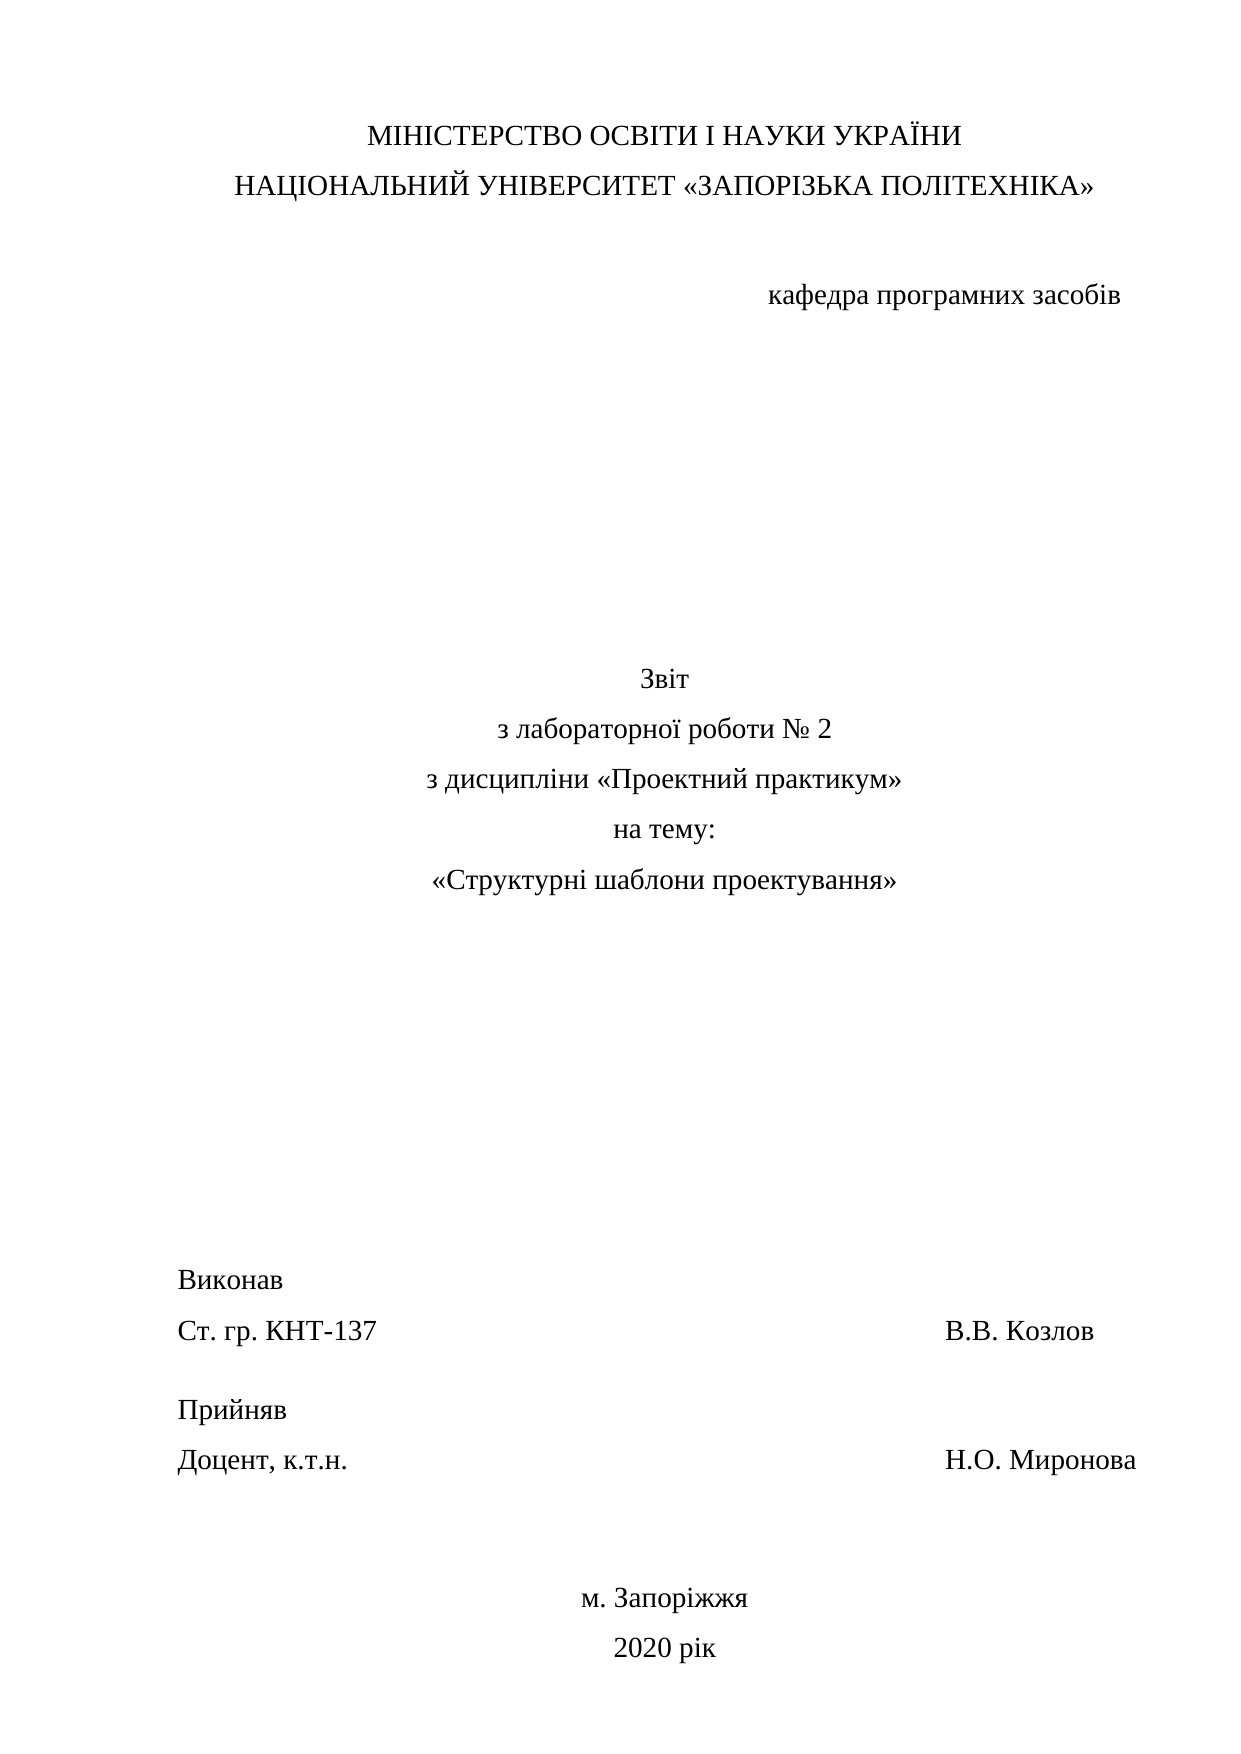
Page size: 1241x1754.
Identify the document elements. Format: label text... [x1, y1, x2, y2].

text Виконав [177, 1262, 1152, 1296]
text Звіт [177, 661, 1152, 694]
text «Структурні шаблони проектування» [177, 862, 1152, 896]
text МІНІСТЕРСТВО ОСВІТИ І НАУКИ УКРАЇНИ [177, 118, 1152, 152]
text НАЦІОНАЛЬНИЙ УНІВЕРСИТЕТ «ЗАПОРІЗЬКА ПОЛІТЕХНІКА» [177, 168, 1152, 202]
text на тему: [177, 812, 1152, 845]
text Прийняв [177, 1392, 1152, 1426]
text Ст. гр. КНТ-137 В.В. Козлов [177, 1313, 1152, 1346]
text Доцент, к.т.н. Н.О. Миронова [177, 1442, 1152, 1476]
text кафедра програмних засобів [177, 277, 1152, 311]
text з дисципліни «Проектний практикум» [177, 761, 1152, 795]
text з лабораторної роботи № 2 [177, 711, 1152, 744]
